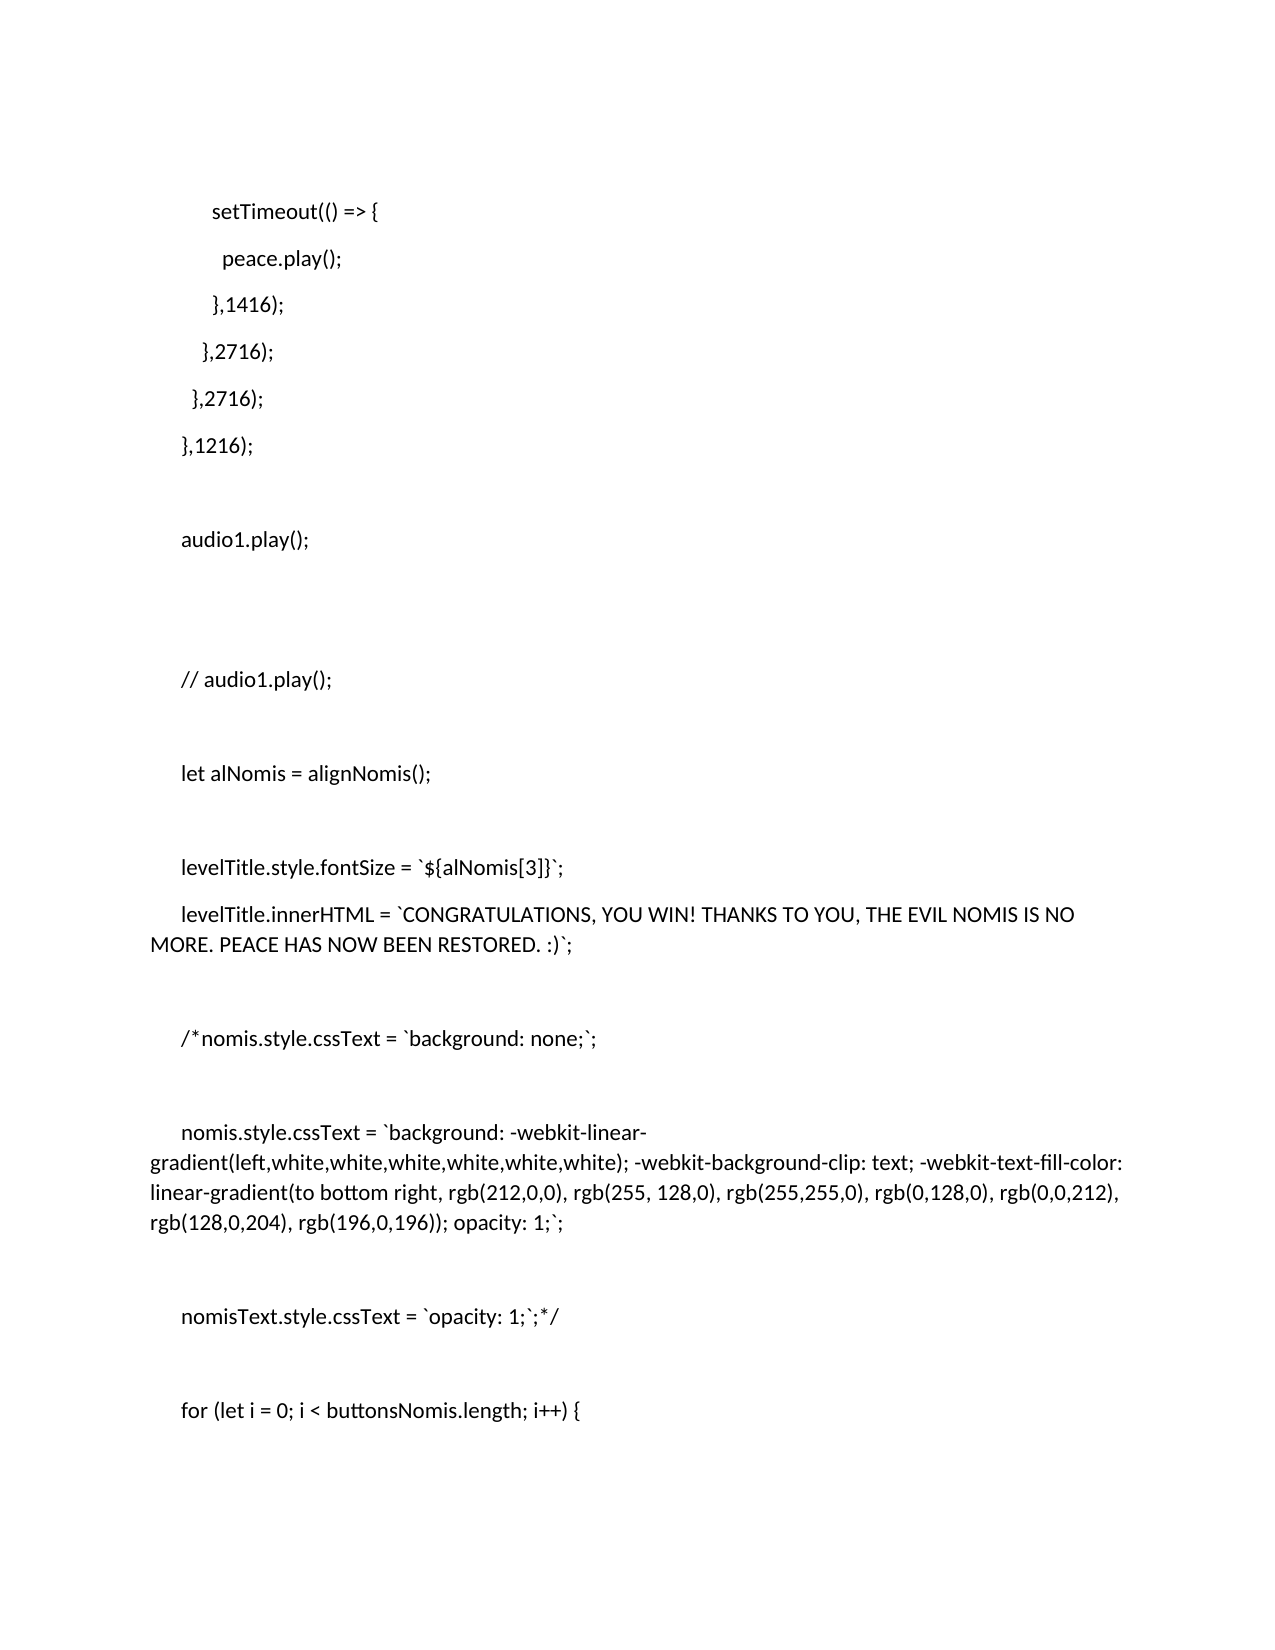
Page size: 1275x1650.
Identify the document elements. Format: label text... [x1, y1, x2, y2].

text nomisText.style.cssText = `opacity: 1;`;*/ [150, 1302, 1125, 1330]
text },1216); [150, 431, 1125, 459]
text let alNomis = alignNomis(); [150, 759, 1125, 787]
text },2716); [150, 337, 1125, 366]
text levelTitle.innerHTML = `CONGRATULATIONS, YOU WIN! THANKS TO YOU, THE EVIL NOMIS IS NO MORE. PEACE HAS NOW BEEN RESTORED. :)`; [150, 900, 1125, 958]
text peace.play(); [150, 244, 1125, 272]
text /*nomis.style.cssText = `background: none;`; [150, 1024, 1125, 1052]
text },2716); [150, 384, 1125, 412]
text for (let i = 0; i < buttonsNomis.length; i++) { [150, 1396, 1125, 1424]
text nomis.style.cssText = `background: -webkit-linear-gradient(left,white,white,white,white,white,white); -webkit-background-clip: text; -webkit-text-fill-color: linear-gradient(to bottom right, rgb(212,0,0), rgb(255, 128,0), rgb(255,255,0), rgb(0,128,0), rgb(0,0,212), rgb(128,0,204), rgb(196,0,196)); opacity: 1;`; [150, 1118, 1125, 1236]
text levelTitle.style.fontSize = `${alNomis[3]}`; [150, 853, 1125, 881]
text audio1.play(); [150, 525, 1125, 553]
text setTimeout(() => { [150, 197, 1125, 225]
text },1416); [150, 291, 1125, 319]
text // audio1.play(); [150, 666, 1125, 694]
